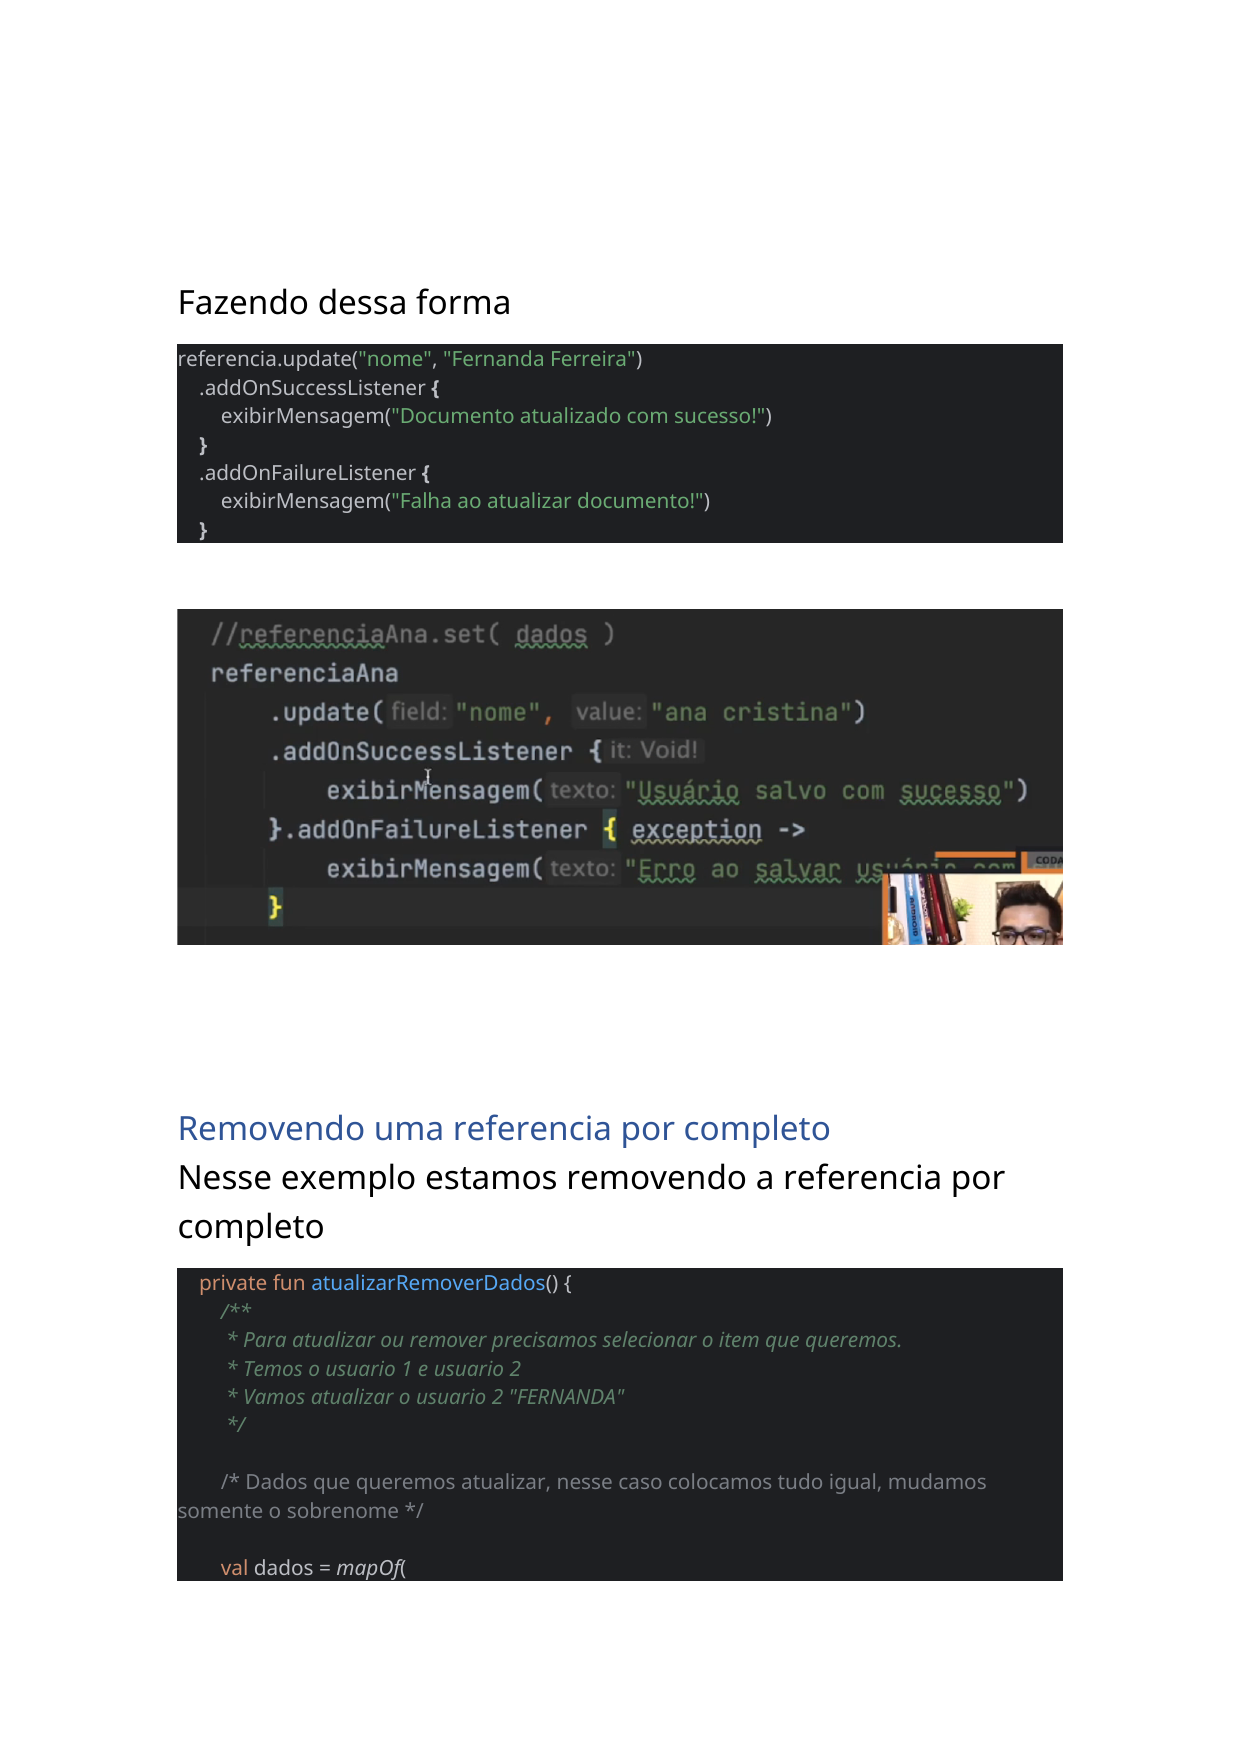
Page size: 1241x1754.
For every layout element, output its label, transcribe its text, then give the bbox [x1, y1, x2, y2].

text referencia.update("nome", "Fernanda Ferreira") .addOnSuccessListener { exibirMensagem("Documento atualizado com sucesso!") } .addOnFailureListener { exibirMensagem("Falha ao atualizar documento!") } [177, 344, 1063, 543]
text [177, 1268, 1063, 1581]
picture [177, 609, 1063, 945]
subtitle Removendo uma referencia por completo [177, 1105, 1063, 1150]
text Fazendo dessa forma [177, 279, 1063, 324]
text Nesse exemplo estamos removendo a referencia por completo [177, 1154, 1063, 1248]
